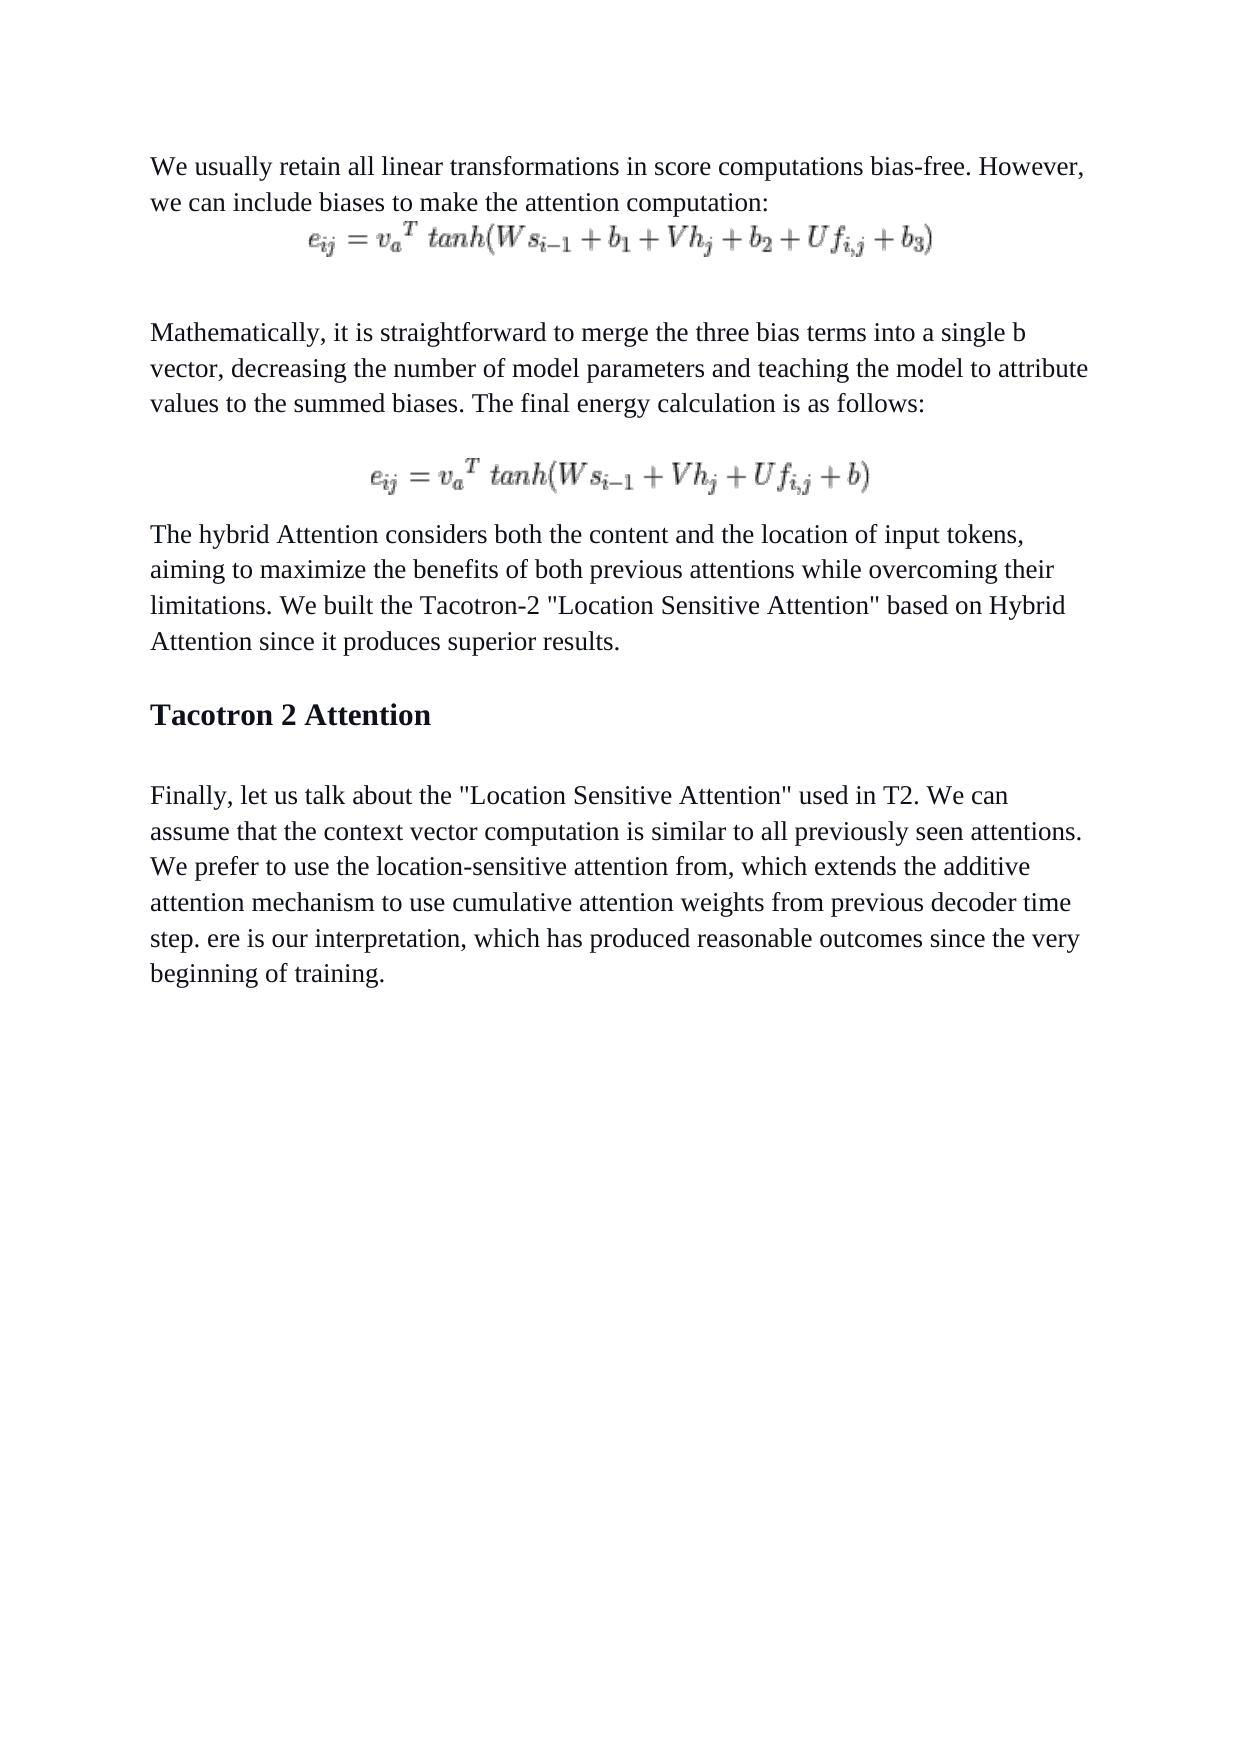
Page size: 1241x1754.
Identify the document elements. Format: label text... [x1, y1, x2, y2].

text Finally, let us talk about the "Location Sensitive Attention" used in T2. We can assume that the context vector computation is similar to all previously seen attentions. We prefer to use the location-sensitive attention from, which extends the additive attention mechanism to use cumulative attention weights from previous decoder time step. ere is our interpretation, which has produced reasonable outcomes since the very beginning of training. [150, 779, 1090, 989]
picture [308, 221, 933, 257]
text Tacotron 2 Attention [150, 696, 1090, 732]
text We usually retain all linear transformations in score computations bias-free. However, we can include biases to make the attention computation: [150, 150, 1090, 217]
text The hybrid Attention considers both the content and the location of input tokens, aiming to maximize the benefits of both previous attentions while overcoming their limitations. We built the Tacotron-2 "Location Sensitive Attention" based on Hybrid Attention since it produces superior results. [150, 518, 1090, 656]
text Mathematically, it is straightforward to merge the three bias terms into a single b vector, decreasing the number of model parameters and teaching the model to attribute values to the summed biases. The final energy calculation is as follows: [150, 316, 1090, 419]
picture [370, 458, 870, 495]
